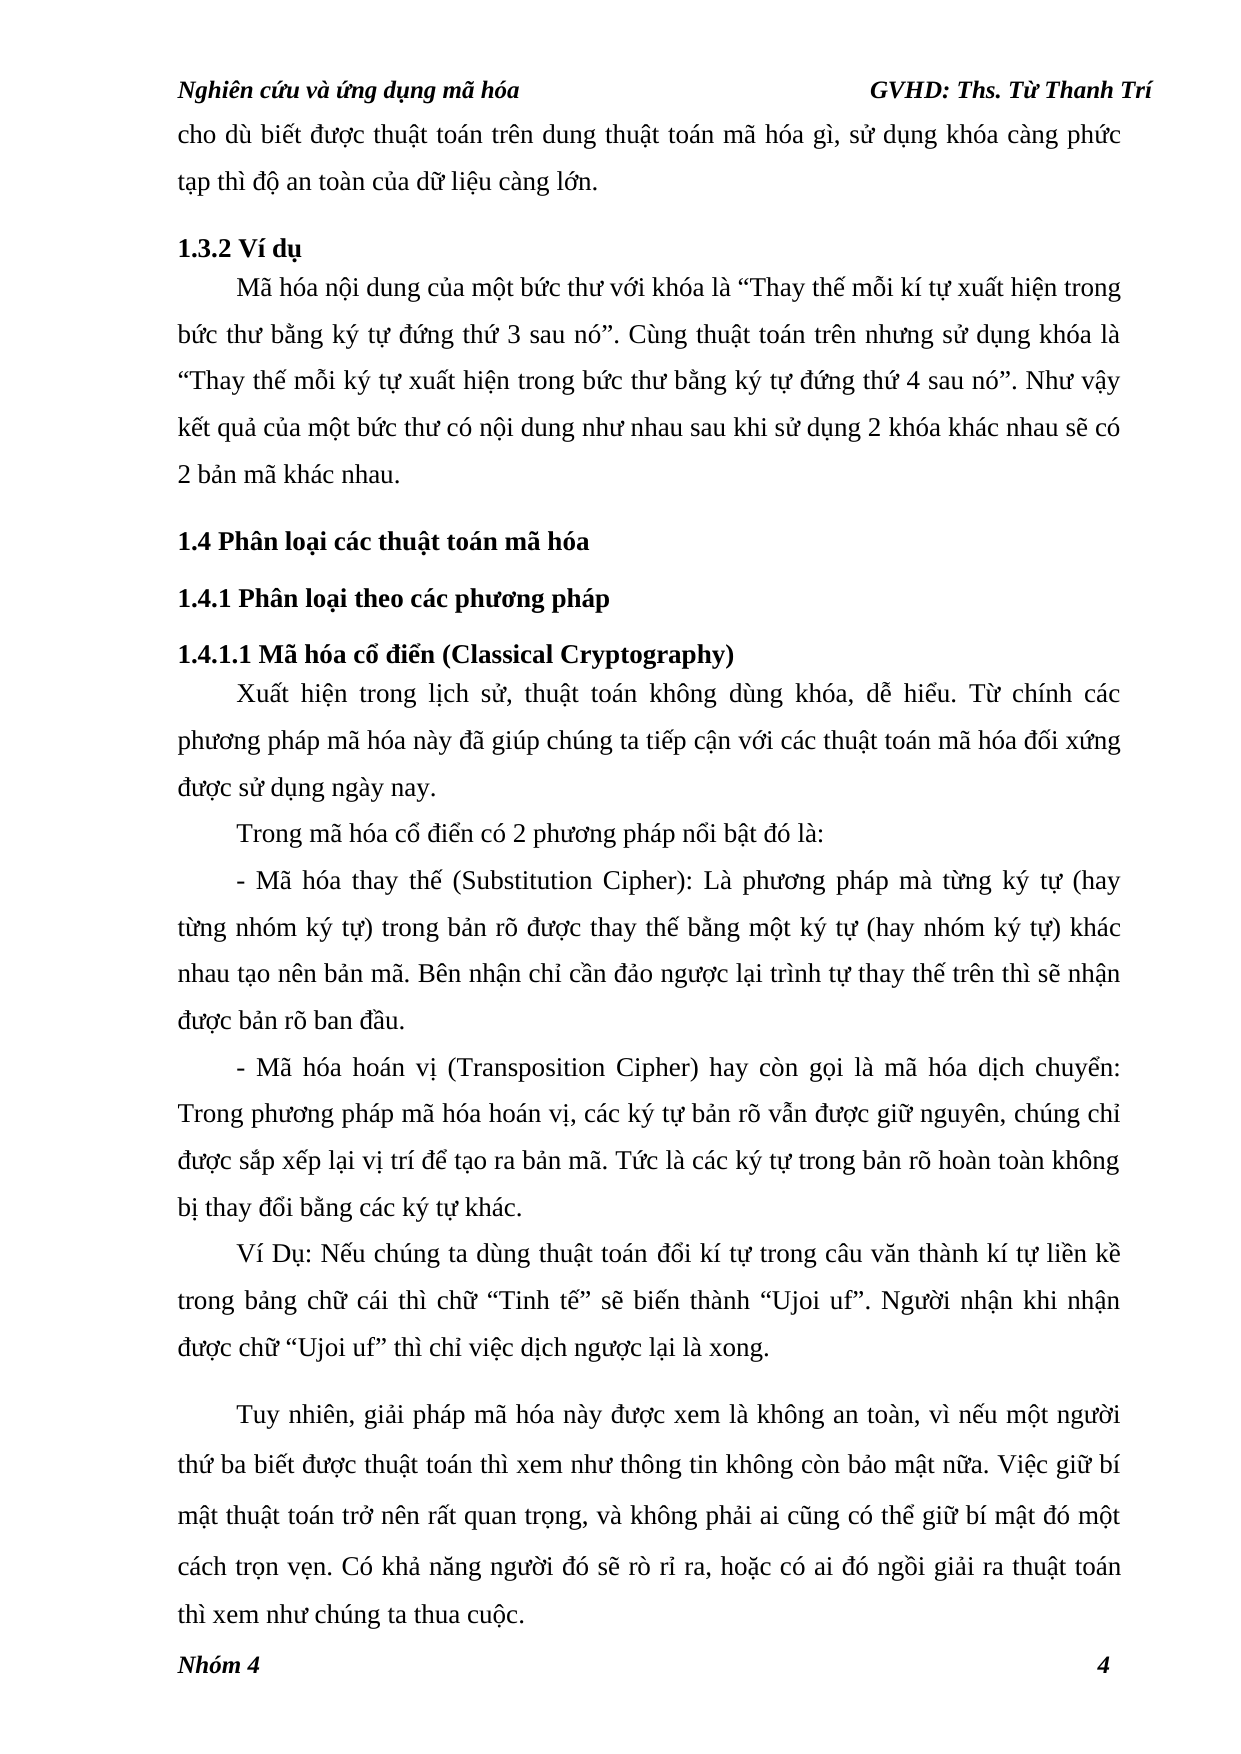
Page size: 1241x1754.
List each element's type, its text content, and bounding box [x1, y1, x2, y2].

subtitle 1.3.2 Ví dụ [177, 232, 1122, 263]
text Trong mã hóa cổ điển có 2 phương pháp nổi bật đó là: [177, 817, 1122, 848]
subtitle 1.4.1.1 Mã hóa cổ điển (Classical Cryptography) [177, 638, 1122, 669]
text Mã hóa nội dung của một bức thư với khóa là “Thay thế mỗi kí tự xuất hiện trong bức thư bằng ký tự đứng thứ 3 sau nó”. Cùng thuật toán trên nhưng sử dụng khóa là “Thay thế mỗi ký tự xuất hiện trong bức thư bằng ký tự đứng thứ 4 sau nó”. Như vậy kết quả của một bức thư có nội dung như nhau sau khi sử dụng 2 khóa khác nhau sẽ có 2 bản mã khác nhau. [177, 271, 1122, 489]
text Tuy nhiên, giải pháp mã hóa này được xem là không an toàn, vì nếu một người thứ ba biết được thuật toán thì xem như thông tin không còn bảo mật nữa. Việc giữ bí mật thuật toán trở nên rất quan trọng, và không phải ai cũng có thể giữ bí mật đó một cách trọn vẹn. Có khả năng người đó sẽ rò rỉ ra, hoặc có ai đó ngồi giải ra thuật toán thì xem như chúng ta thua cuộc. [177, 1398, 1122, 1629]
subtitle 1.4.1 Phân loại theo các phương pháp [177, 582, 1122, 613]
text - Mã hóa hoán vị (Transposition Cipher) hay còn gọi là mã hóa dịch chuyển: Trong phương pháp mã hóa hoán vị, các ký tự bản rõ vẫn được giữ nguyên, chúng chỉ được sắp xếp lại vị trí để tạo ra bản mã. Tức là các ký tự trong bản rõ hoàn toàn không bị thay đổi bằng các ký tự khác. [177, 1051, 1122, 1222]
text - Mã hóa thay thế (Substitution Cipher): Là phương pháp mà từng ký tự (hay từng nhóm ký tự) trong bản rõ được thay thế bằng một ký tự (hay nhóm ký tự) khác nhau tạo nên bản mã. Bên nhận chỉ cần đảo ngược lại trình tự thay thế trên thì sẽ nhận được bản rõ ban đầu. [177, 864, 1122, 1035]
subtitle 1.4 Phân loại các thuật toán mã hóa [177, 525, 1122, 556]
text Ví Dụ: Nếu chúng ta dùng thuật toán đổi kí tự trong câu văn thành kí tự liền kề trong bảng chữ cái thì chữ “Tinh tế” sẽ biến thành “Ujoi uf”. Người nhận khi nhận được chữ “Ujoi uf” thì chỉ việc dịch ngược lại là xong. [177, 1237, 1122, 1284]
text Xuất hiện trong lịch sử, thuật toán không dùng khóa, dễ hiểu. Từ chính các phương pháp mã hóa này đã giúp chúng ta tiếp cận với các thuật toán mã hóa đối xứng được sử dụng ngày nay. [177, 677, 1122, 802]
text Ví Dụ: Nếu chúng ta dùng thuật toán đổi kí tự trong câu văn thành kí tự liền kề trong bảng chữ cái thì chữ “Tinh tế” sẽ biến thành “Ujoi uf”. Người nhận khi nhận được chữ “Ujoi uf” thì chỉ việc dịch ngược lại là xong. [177, 1315, 1122, 1362]
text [177, 118, 1122, 196]
